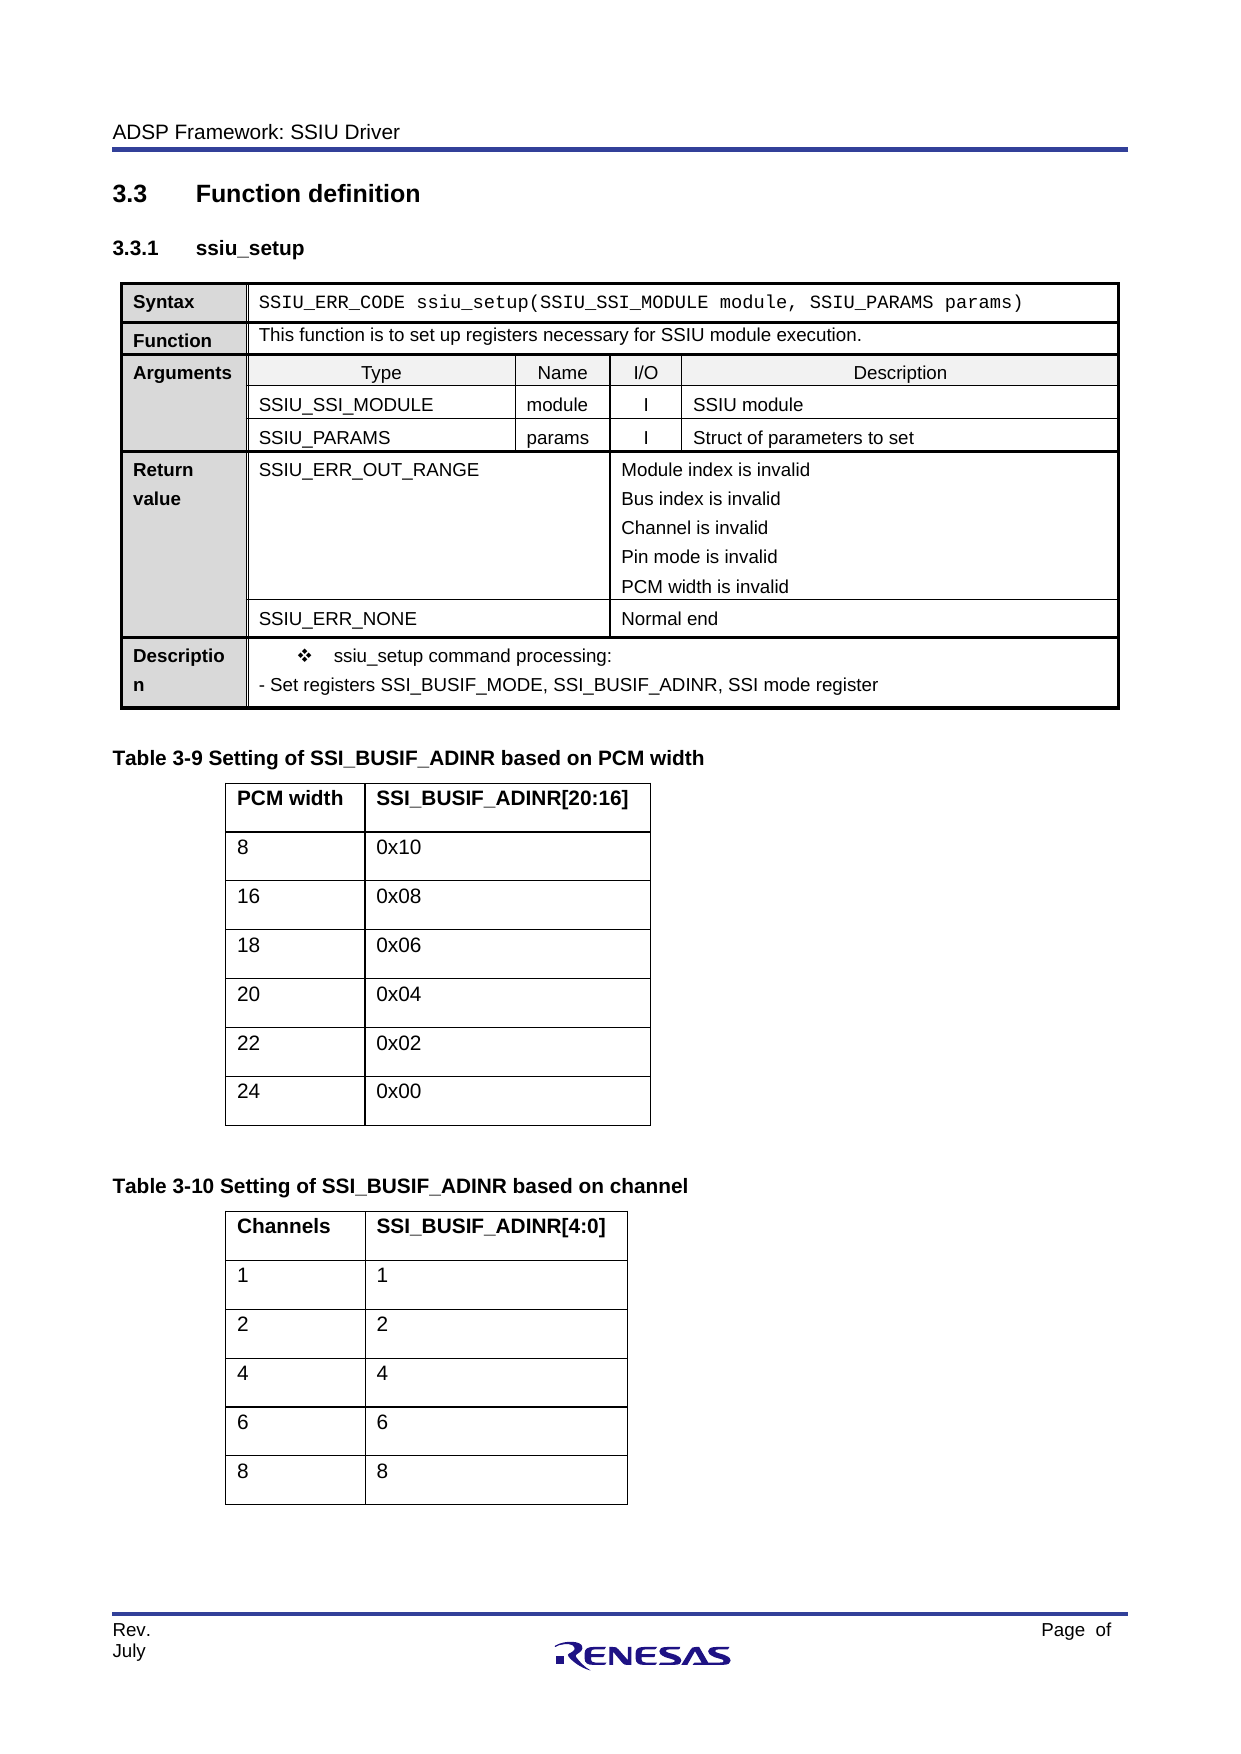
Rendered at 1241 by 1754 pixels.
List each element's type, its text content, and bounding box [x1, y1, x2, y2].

table_cell I [611, 386, 681, 418]
table_cell Return value [123, 453, 246, 636]
table_cell 0x06 [366, 930, 650, 978]
table_cell 2 [366, 1310, 627, 1357]
table_cell Type [249, 356, 515, 385]
table_cell ssiu_setup command processing: - Set registers SSI_BUSIF_MODE, SSI_BUSIF_ADINR, SSI mode register [249, 639, 1117, 706]
table_cell 22 [226, 1028, 364, 1076]
table_cell module [516, 386, 609, 418]
table_cell SSIU_PARAMS [249, 419, 515, 450]
table_cell 2 [226, 1310, 365, 1357]
table_cell 0x02 [366, 1028, 650, 1076]
table_header SSI_BUSIF_ADINR[20:16] [366, 784, 650, 831]
table_cell This function is to set up registers necessary for SSIU module execution. [249, 324, 1117, 353]
table_cell 8 [226, 833, 364, 880]
table_cell Name [516, 356, 609, 385]
table_cell 1 [226, 1261, 365, 1308]
table_cell 4 [366, 1359, 627, 1406]
table_cell 1 [366, 1261, 627, 1308]
table_cell 8 [366, 1456, 627, 1504]
table_cell I/O [611, 356, 681, 385]
table_cell 0x08 [366, 881, 650, 929]
table_cell 0x04 [366, 979, 650, 1027]
table_cell Arguments [123, 356, 246, 450]
table_cell SSIU_SSI_MODULE [249, 386, 515, 418]
table_cell 8 [226, 1456, 365, 1504]
table_cell Normal end [611, 600, 1117, 636]
table_cell Description [682, 356, 1117, 385]
table_cell 6 [366, 1408, 627, 1455]
table_cell 16 [226, 881, 364, 929]
table_cell 24 [226, 1077, 364, 1125]
table_cell 0x10 [366, 833, 650, 880]
subtitle ssiu_setup [112, 230, 1128, 261]
table_header SSIU_ERR_CODE ssiu_setup(SSIU_SSI_MODULE module, SSIU_PARAMS params) [249, 285, 1117, 321]
table_header PCM width [226, 784, 364, 831]
table_cell Struct of parameters to set [682, 419, 1117, 450]
table_cell 0x00 [366, 1077, 650, 1125]
table_cell params [516, 419, 609, 450]
table_cell I [611, 419, 681, 450]
table_header SSI_BUSIF_ADINR[4:0] [366, 1212, 627, 1259]
table_cell Module index is invalid Bus index is invalid Channel is invalid Pin mode is invalid PCM width is invalid [611, 453, 1117, 599]
table_cell SSIU_ERR_OUT_RANGE [249, 453, 609, 599]
table_cell 18 [226, 930, 364, 978]
table_cell SSIU module [682, 386, 1117, 418]
table_cell Description [123, 639, 246, 706]
table_cell 20 [226, 979, 364, 1027]
table_cell 6 [226, 1408, 365, 1455]
table_header Syntax [123, 285, 246, 321]
subtitle Function definition [112, 178, 1128, 209]
table_cell 4 [226, 1359, 365, 1406]
table_cell Function [123, 324, 246, 353]
table_cell SSIU_ERR_NONE [249, 600, 609, 636]
table_header Channels [226, 1212, 365, 1259]
